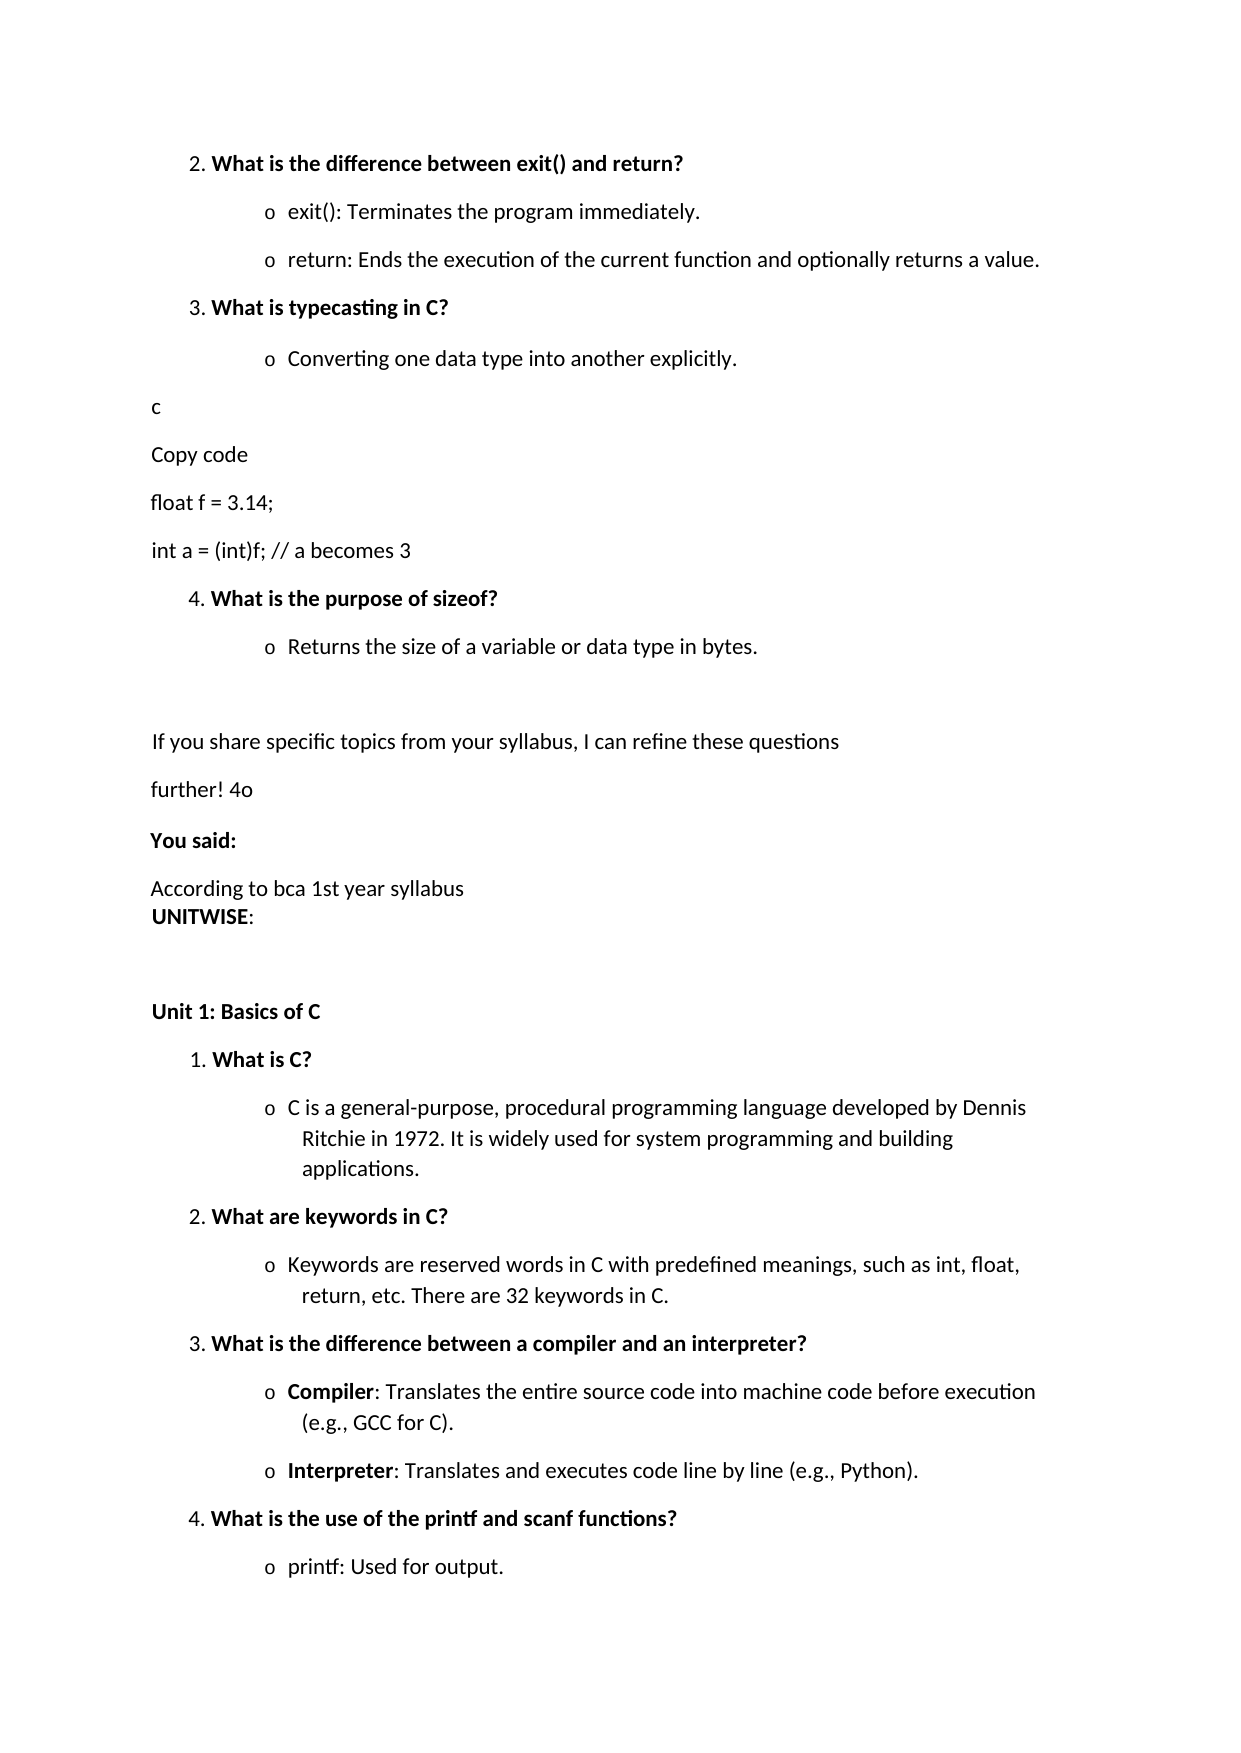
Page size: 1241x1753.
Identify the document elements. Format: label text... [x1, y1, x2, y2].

text o C is a general-purpose, procedural programming language developed by Dennis Ritchie in 1972. It is widely used for system programming and building applications. [264, 1093, 1073, 1182]
text 1. What is C? [189, 1045, 1095, 1073]
text Unit 1: Basics of C [152, 997, 1095, 1025]
text According to bca 1st year syllabus [150, 874, 1095, 902]
text o exit(): Terminates the program immediately. [264, 197, 1095, 225]
text int a = (int)f; // a becomes 3 [151, 536, 1095, 564]
text c [151, 392, 1095, 420]
text o Converting one data type into another explicitly. [264, 344, 1095, 372]
text 2. What is the difference between exit() and return? [189, 149, 1095, 177]
text o Keywords are reserved words in C with predefined meanings, such as int, float, return, etc. There are 32 keywords in C. [264, 1250, 1037, 1309]
text 4. What is the purpose of sizeof? [188, 584, 1095, 612]
text If you share specific topics from your syllabus, I can refine these questions further! 4o [151, 727, 916, 803]
text UNITWISE: [152, 902, 1095, 930]
text 4. What is the use of the printf and scanf functions? [188, 1504, 1095, 1532]
text 2. What are keywords in C? [189, 1202, 1095, 1230]
text o Interpreter: Translates and executes code line by line (e.g., Python). [264, 1456, 1095, 1484]
text float f = 3.14; [150, 488, 1095, 516]
text Copy code [151, 440, 1095, 468]
text o Returns the size of a variable or data type in bytes. [264, 632, 1095, 661]
text o Compiler: Translates the entire source code into machine code before execution (e.g., GCC for C). [264, 1377, 1049, 1436]
text o printf: Used for output. [264, 1552, 1095, 1581]
text o return: Ends the execution of the current function and optionally returns a value. 3. What is typecasting in C? [189, 245, 1051, 321]
text 3. What is the difference between a compiler and an interpreter? [189, 1329, 1095, 1357]
text You said: [150, 826, 1095, 854]
